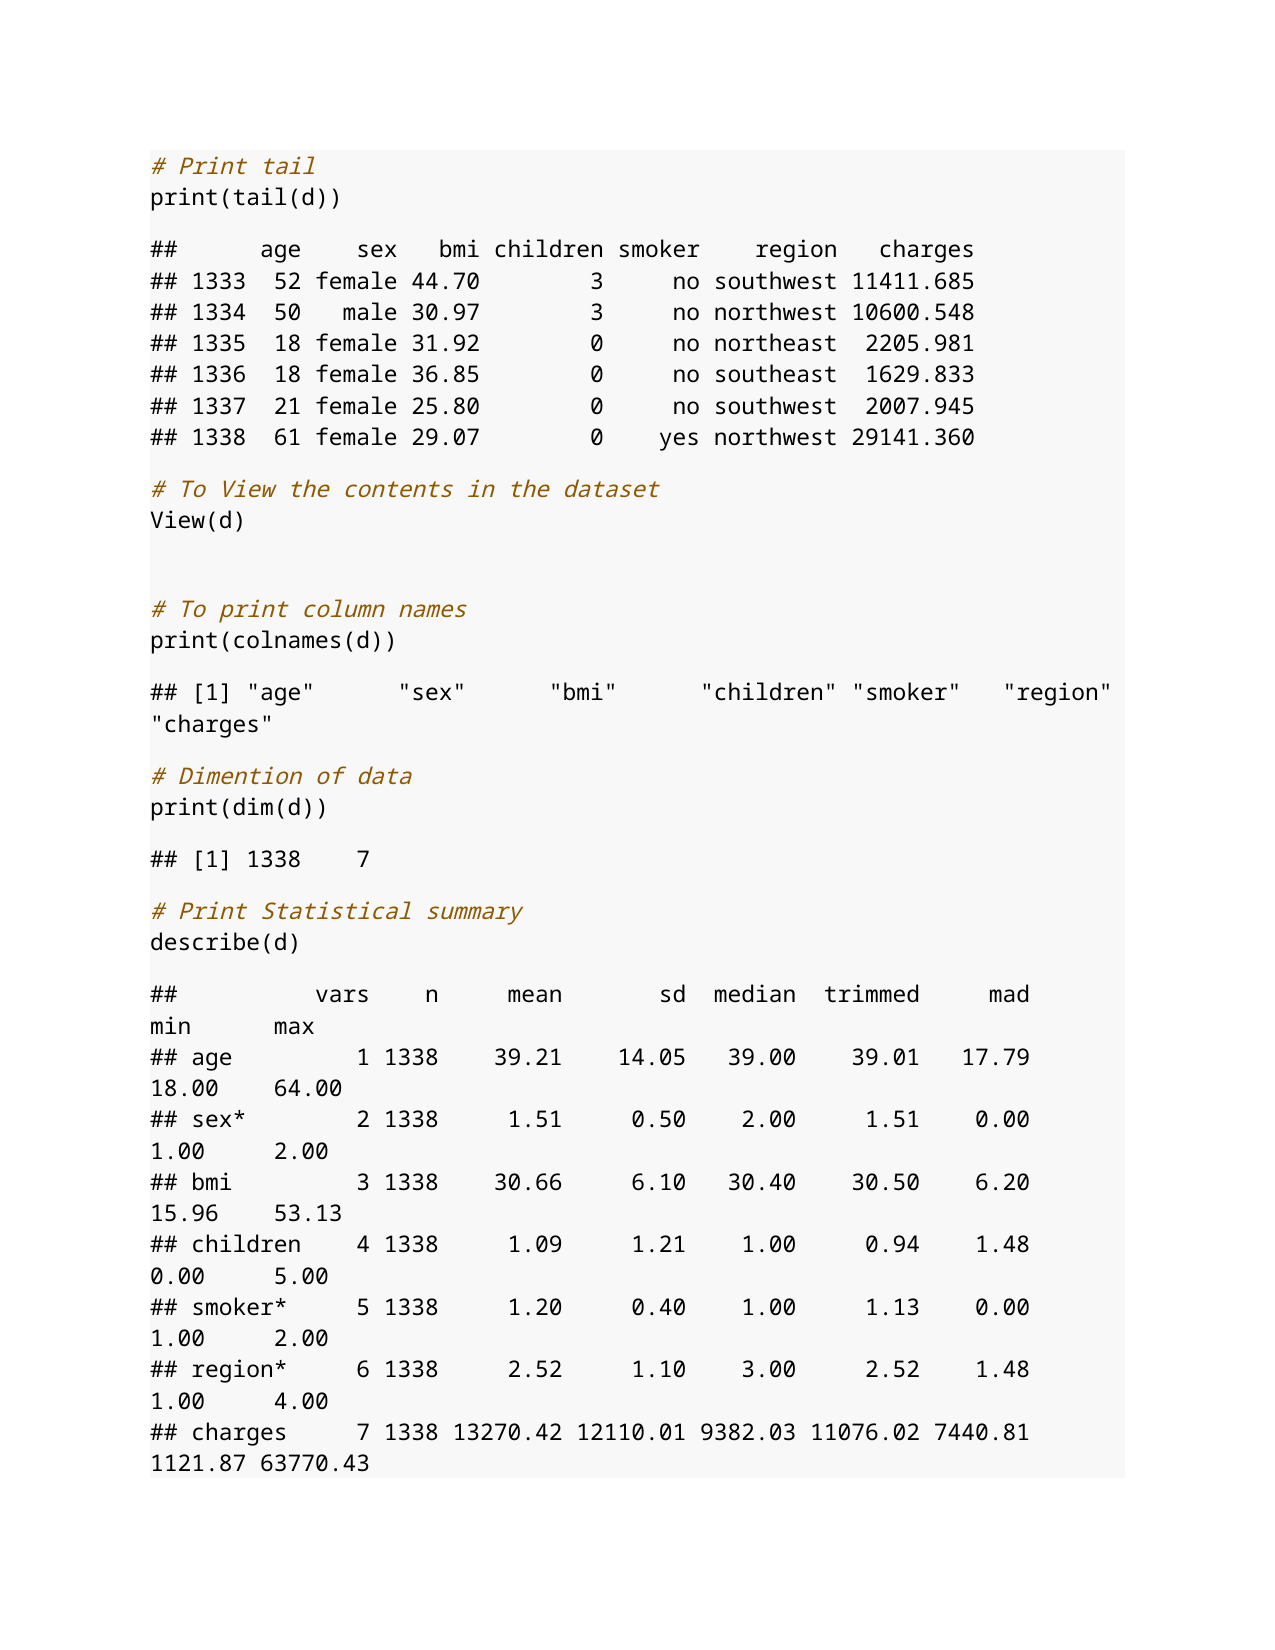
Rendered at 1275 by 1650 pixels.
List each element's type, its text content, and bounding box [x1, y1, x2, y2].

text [150, 978, 1125, 1478]
text ## age sex bmi children smoker region charges ## 1333 52 female 44.70 3 no southwest 11411.685 ## 1334 50 male 30.97 3 no northwest 10600.548 ## 1335 18 female 31.92 0 no northeast 2205.981 ## 1336 18 female 36.85 0 no southeast 1629.833 ## 1337 21 female 25.80 0 no southwest 2007.945 ## 1338 61 female 29.07 0 yes northwest 29141.360 [150, 233, 1125, 452]
text ## [1] 1338 7 [150, 843, 1125, 874]
text # Print Statistical summary describe(d) [301, 895, 1125, 957]
text ## [1] "age" "sex" "bmi" "children" "smoker" "region" "charges" [150, 676, 1125, 739]
text # Print tail print(tail(d)) [315, 150, 1125, 212]
text # To View the contents in the dataset View(d) # To print column names print(colnames(d)) [150, 473, 1125, 655]
text # Dimention of data print(dim(d)) [150, 759, 1125, 822]
